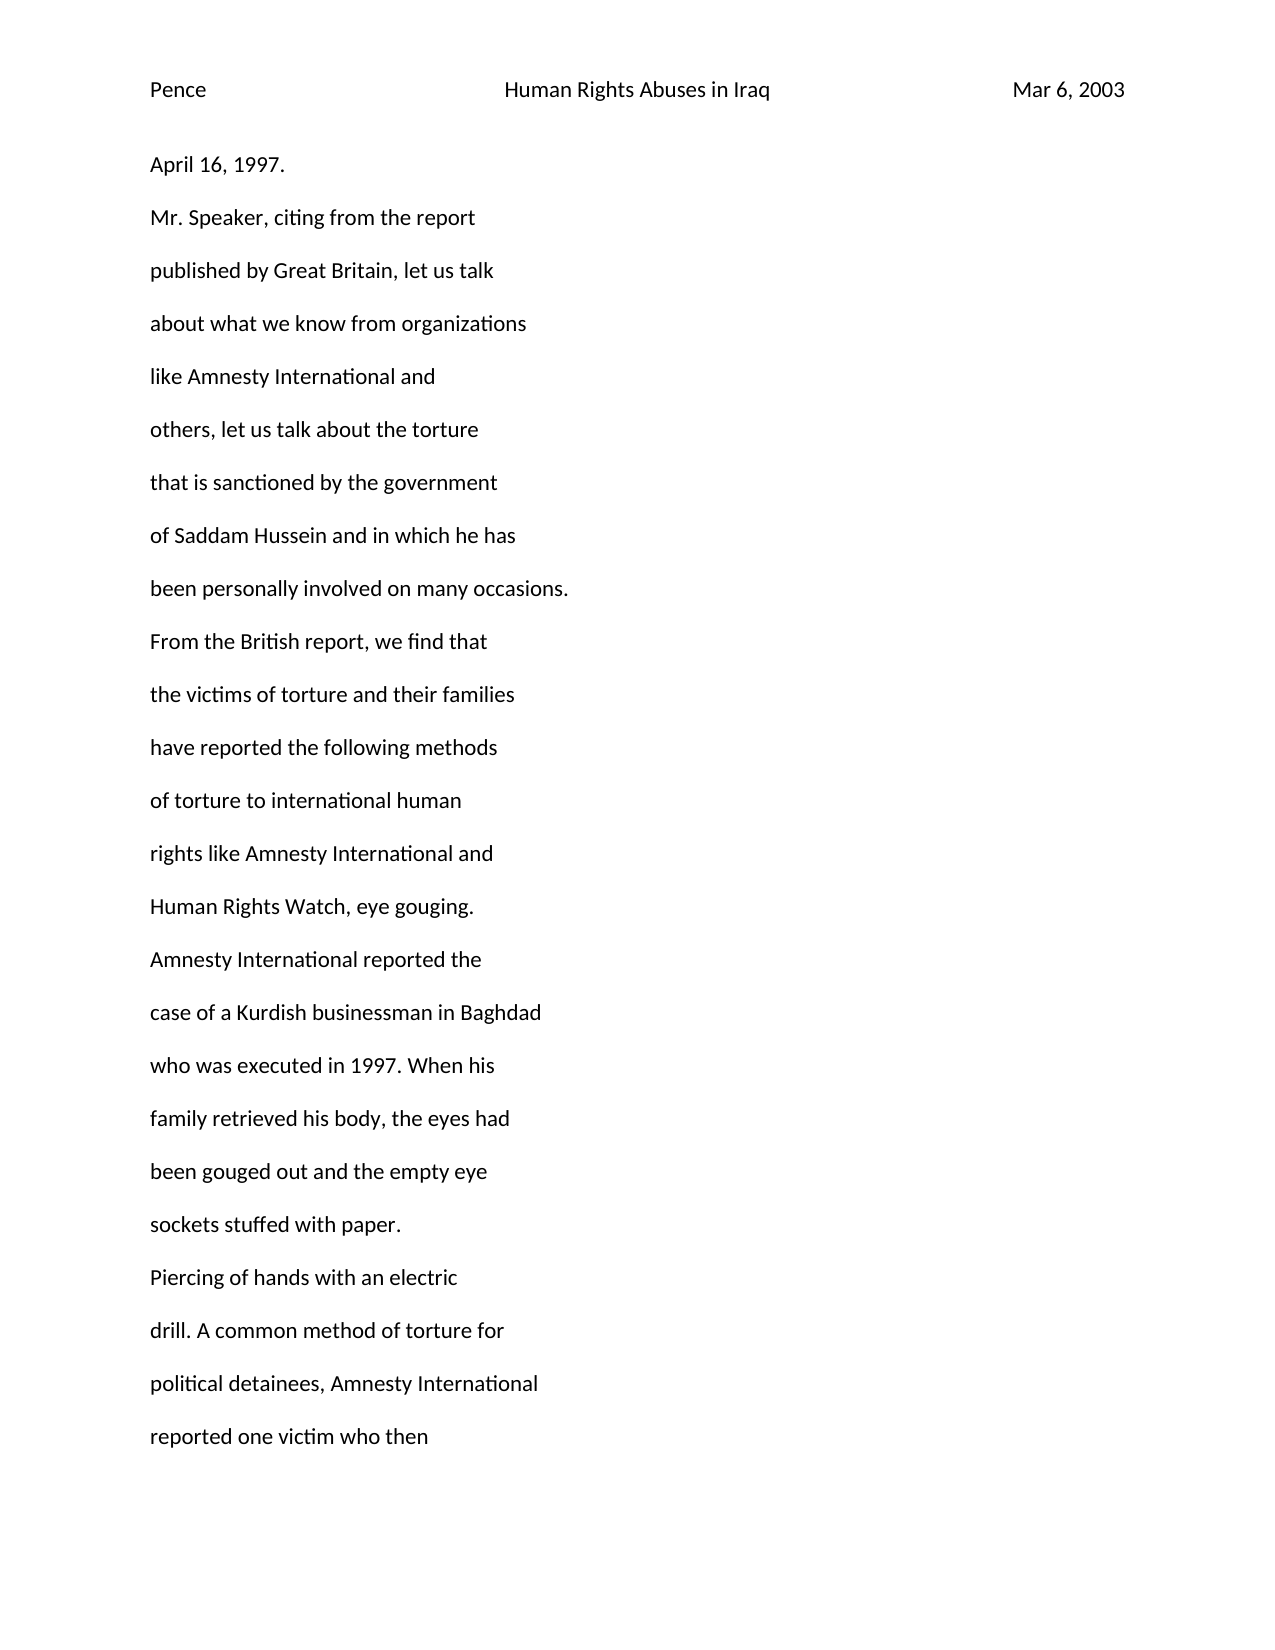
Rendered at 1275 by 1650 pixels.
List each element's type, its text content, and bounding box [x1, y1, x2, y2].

text of torture to international human [150, 786, 1125, 814]
text From the British report, we find that [150, 627, 1125, 655]
text been gouged out and the empty eye [150, 1157, 1125, 1185]
text political detainees, Amnesty International [150, 1369, 1125, 1397]
text April 16, 1997. [150, 150, 1125, 178]
text rights like Amnesty International and [150, 839, 1125, 867]
text who was executed in 1997. When his [150, 1051, 1125, 1079]
text Mr. Speaker, citing from the report [150, 203, 1125, 231]
text that is sanctioned by the government [150, 468, 1125, 496]
text published by Great Britain, let us talk [150, 256, 1125, 284]
text sockets stuffed with paper. [150, 1210, 1125, 1238]
text case of a Kurdish businessman in Baghdad [150, 998, 1125, 1026]
text family retrieved his body, the eyes had [150, 1104, 1125, 1132]
text been personally involved on many occasions. [150, 574, 1125, 602]
text the victims of torture and their families [150, 680, 1125, 708]
text Piercing of hands with an electric [150, 1263, 1125, 1291]
text like Amnesty International and [150, 362, 1125, 390]
text others, let us talk about the torture [150, 415, 1125, 443]
text about what we know from organizations [150, 309, 1125, 337]
text Human Rights Watch, eye gouging. [150, 892, 1125, 920]
text drill. A common method of torture for [150, 1316, 1125, 1344]
text Amnesty International reported the [150, 945, 1125, 973]
text reported one victim who then [150, 1422, 1125, 1451]
text of Saddam Hussein and in which he has [150, 521, 1125, 549]
text have reported the following methods [150, 733, 1125, 761]
